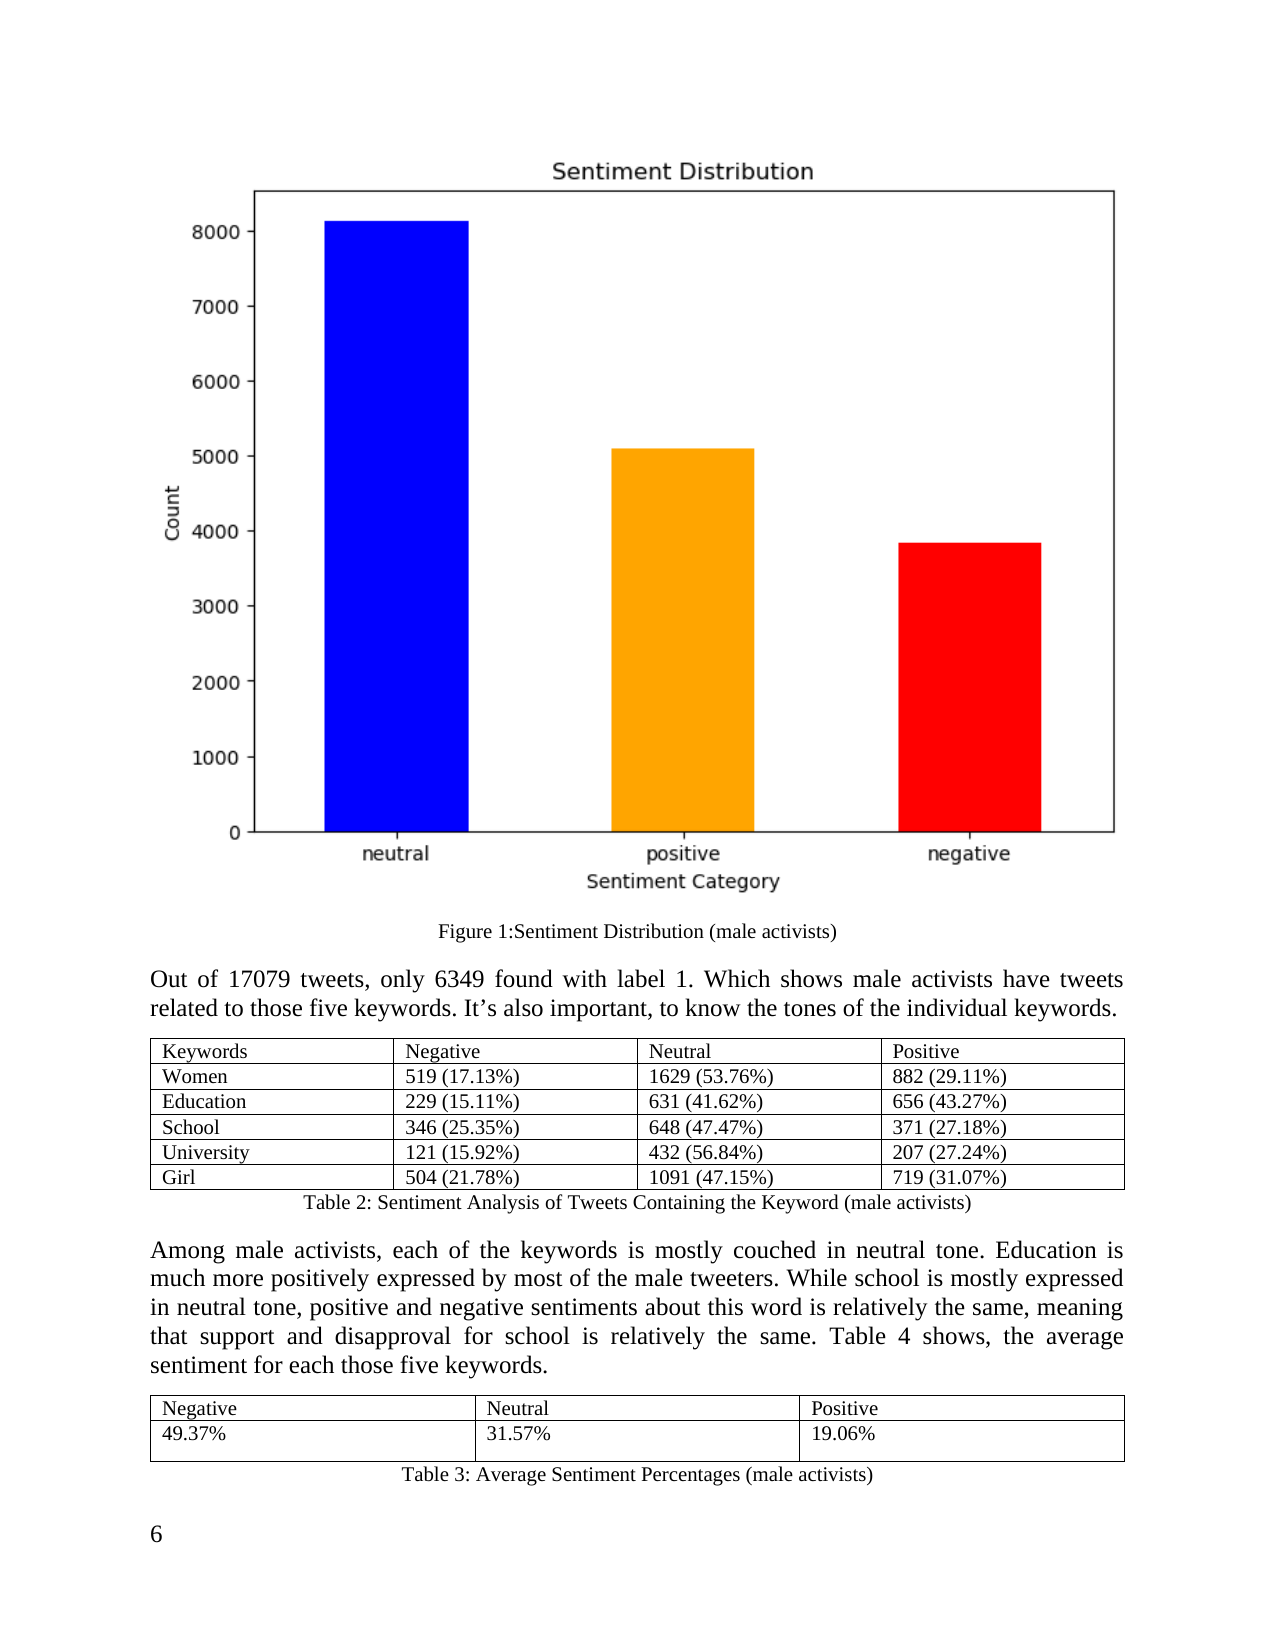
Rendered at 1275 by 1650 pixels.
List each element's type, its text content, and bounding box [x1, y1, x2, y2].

table_header Positive [882, 1039, 1124, 1063]
table_cell 19.06% [800, 1421, 1124, 1461]
table_header Negative [151, 1396, 475, 1420]
text Among male activists, each of the keywords is mostly couched in neutral tone. Education is much more positively expressed by most of the male tweeters. While school is mostly expressed in neutral tone, positive and negative sentiments about this word is relatively the same, meaning that support and disapproval for school is relatively the same. Table 4 shows, the average sentiment for each those five keywords. [150, 1235, 1125, 1378]
table_cell 346 (25.35%) [394, 1115, 637, 1139]
text Table 3: Average Sentiment Percentages (male activists) [150, 1462, 1125, 1486]
table_cell 656 (43.27%) [882, 1090, 1124, 1113]
table_header Positive [800, 1396, 1124, 1420]
table_cell 121 (15.92%) [394, 1140, 637, 1164]
table_cell University [151, 1140, 393, 1164]
table_cell 719 (31.07%) [882, 1165, 1124, 1189]
table_cell Women [151, 1064, 393, 1088]
text Table 2: Sentiment Analysis of Tweets Containing the Keyword (male activists) [150, 1190, 1125, 1214]
text Out of 17079 tweets, only 6349 found with label 1. Which shows male activists have tweets related to those five keywords. It’s also important, to know the tones of the individual keywords. [150, 964, 1125, 1022]
table_cell 882 (29.11%) [882, 1064, 1124, 1088]
table_cell 1091 (47.15%) [638, 1165, 881, 1189]
table_cell 648 (47.47%) [638, 1115, 881, 1139]
table_cell 432 (56.84%) [638, 1140, 881, 1164]
table_cell 229 (15.11%) [394, 1090, 637, 1113]
table_cell 207 (27.24%) [882, 1140, 1124, 1164]
table_cell 31.57% [476, 1421, 799, 1461]
table_cell School [151, 1115, 393, 1139]
table_header Keywords [151, 1039, 393, 1063]
text Figure 1:Sentiment Distribution (male activists) [150, 919, 1125, 943]
table_header Neutral [476, 1396, 799, 1420]
table_header Neutral [638, 1039, 881, 1063]
table_cell 1629 (53.76%) [638, 1064, 881, 1088]
table_cell Education [151, 1090, 393, 1113]
table_cell Girl [151, 1165, 393, 1189]
table_cell 631 (41.62%) [638, 1090, 881, 1113]
table_header Negative [394, 1039, 637, 1063]
table_cell 519 (17.13%) [394, 1064, 637, 1088]
picture [150, 150, 1125, 905]
table_cell 504 (21.78%) [394, 1165, 637, 1189]
table_cell 371 (27.18%) [882, 1115, 1124, 1139]
table_cell 49.37% [151, 1421, 475, 1461]
